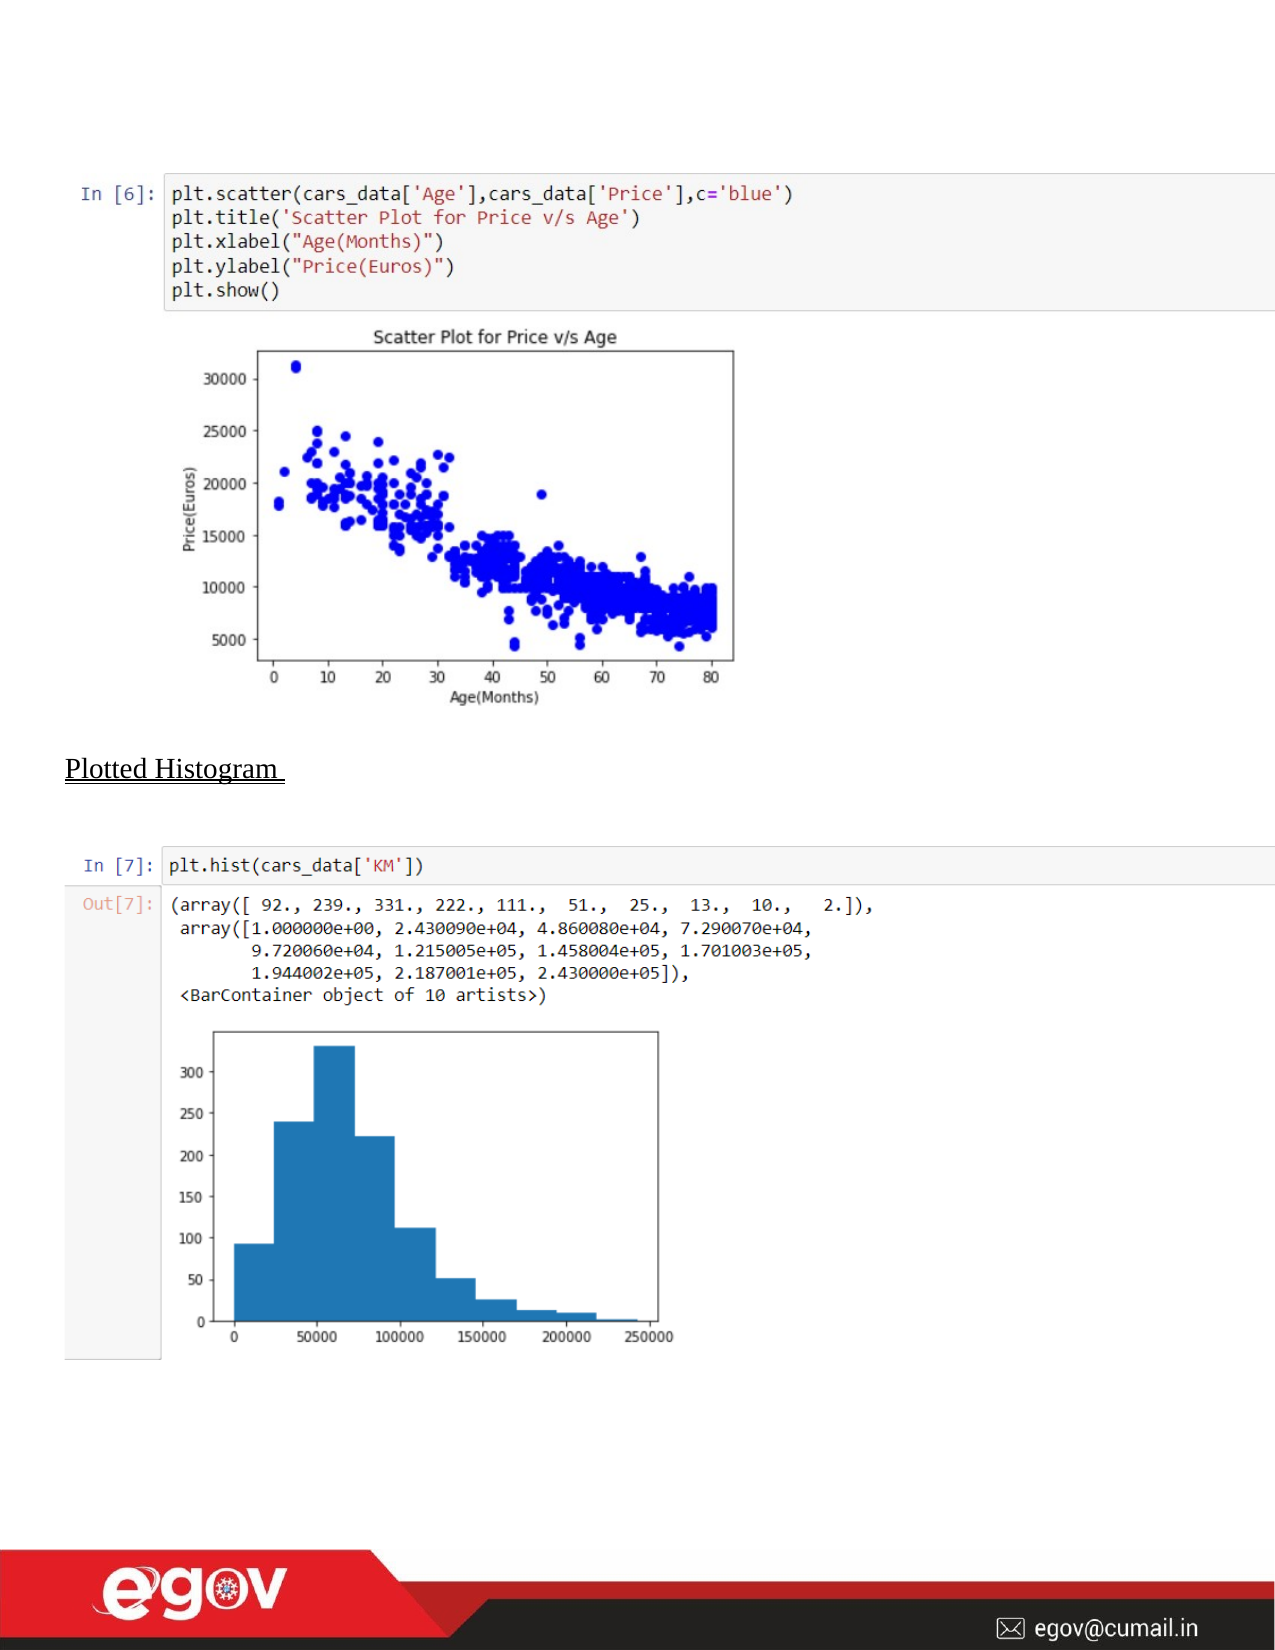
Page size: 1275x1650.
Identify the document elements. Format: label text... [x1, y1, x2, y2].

text Plotted Histogram [64, 751, 1275, 784]
picture [64, 846, 1275, 1360]
picture [81, 173, 1275, 706]
picture [0, 1549, 1275, 1650]
